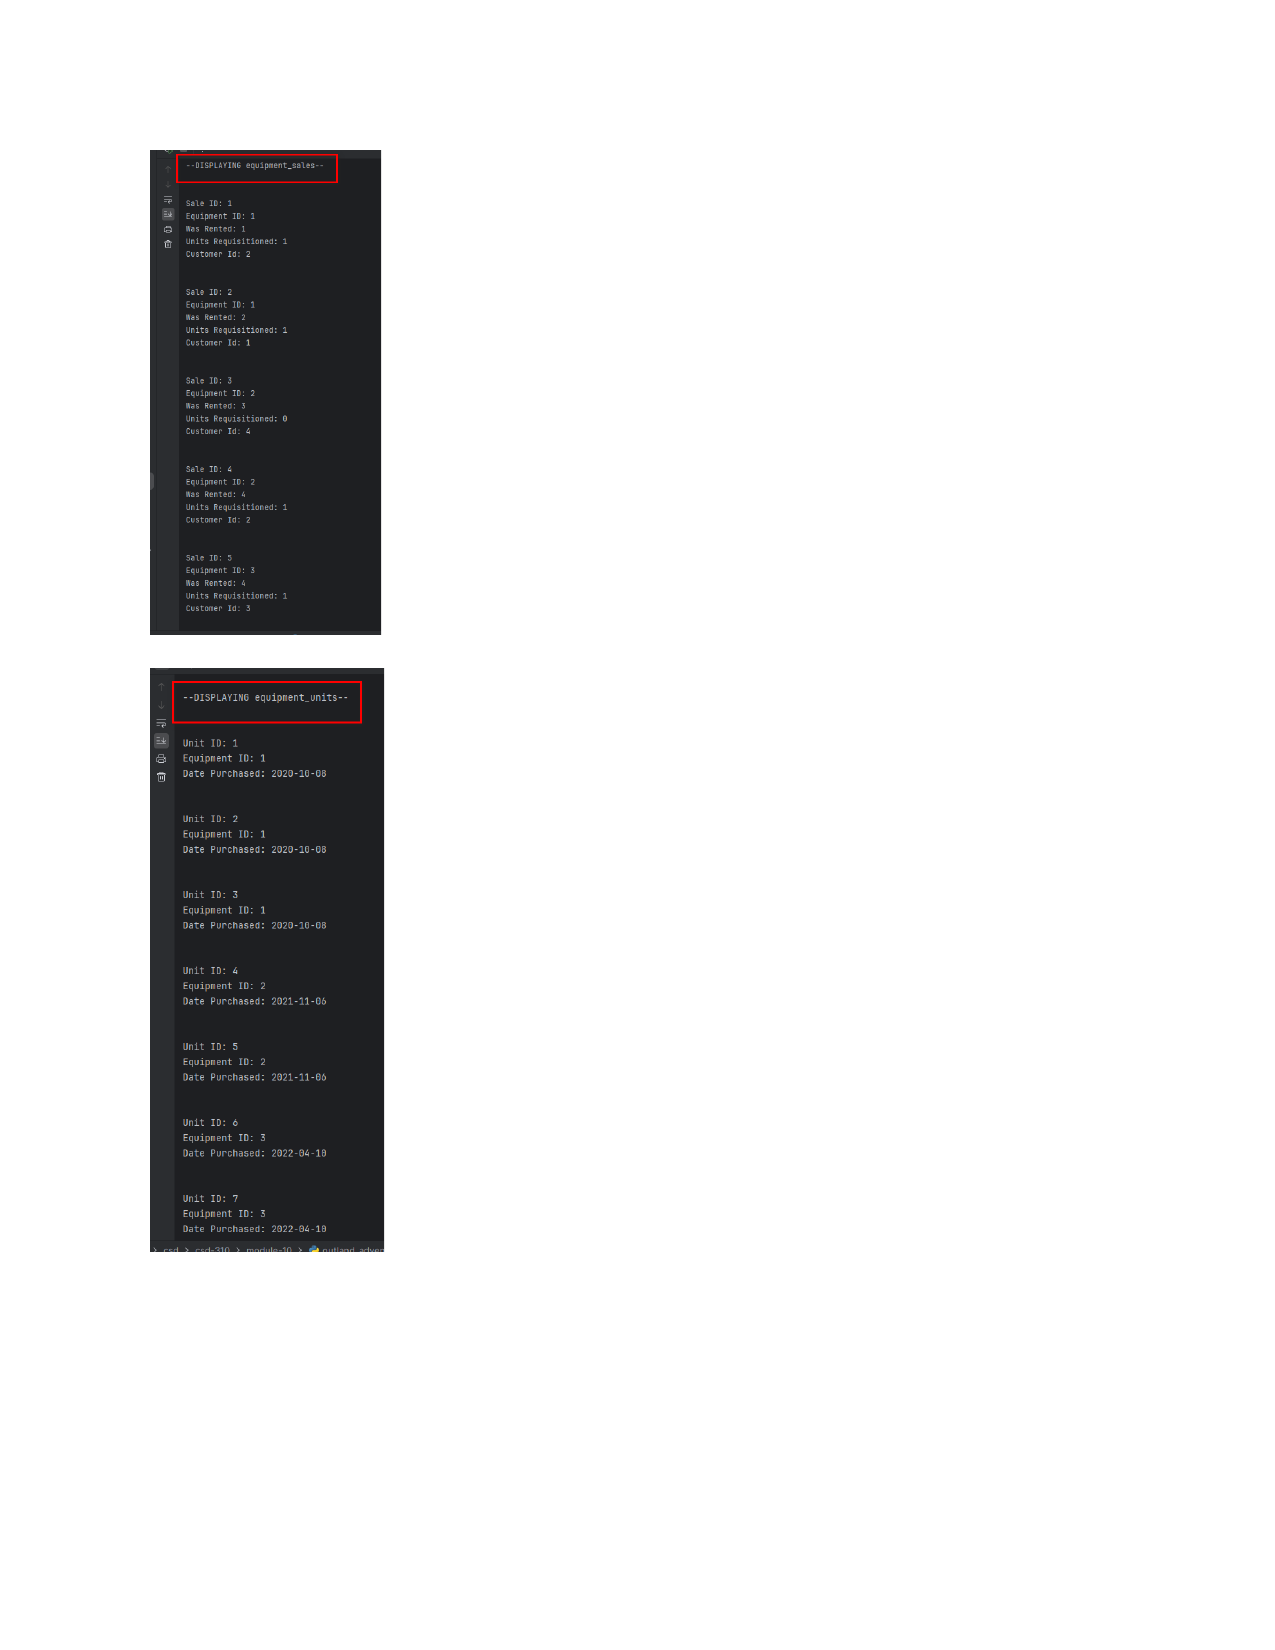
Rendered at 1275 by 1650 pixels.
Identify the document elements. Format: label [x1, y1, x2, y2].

picture [150, 150, 382, 635]
picture [150, 668, 385, 1252]
